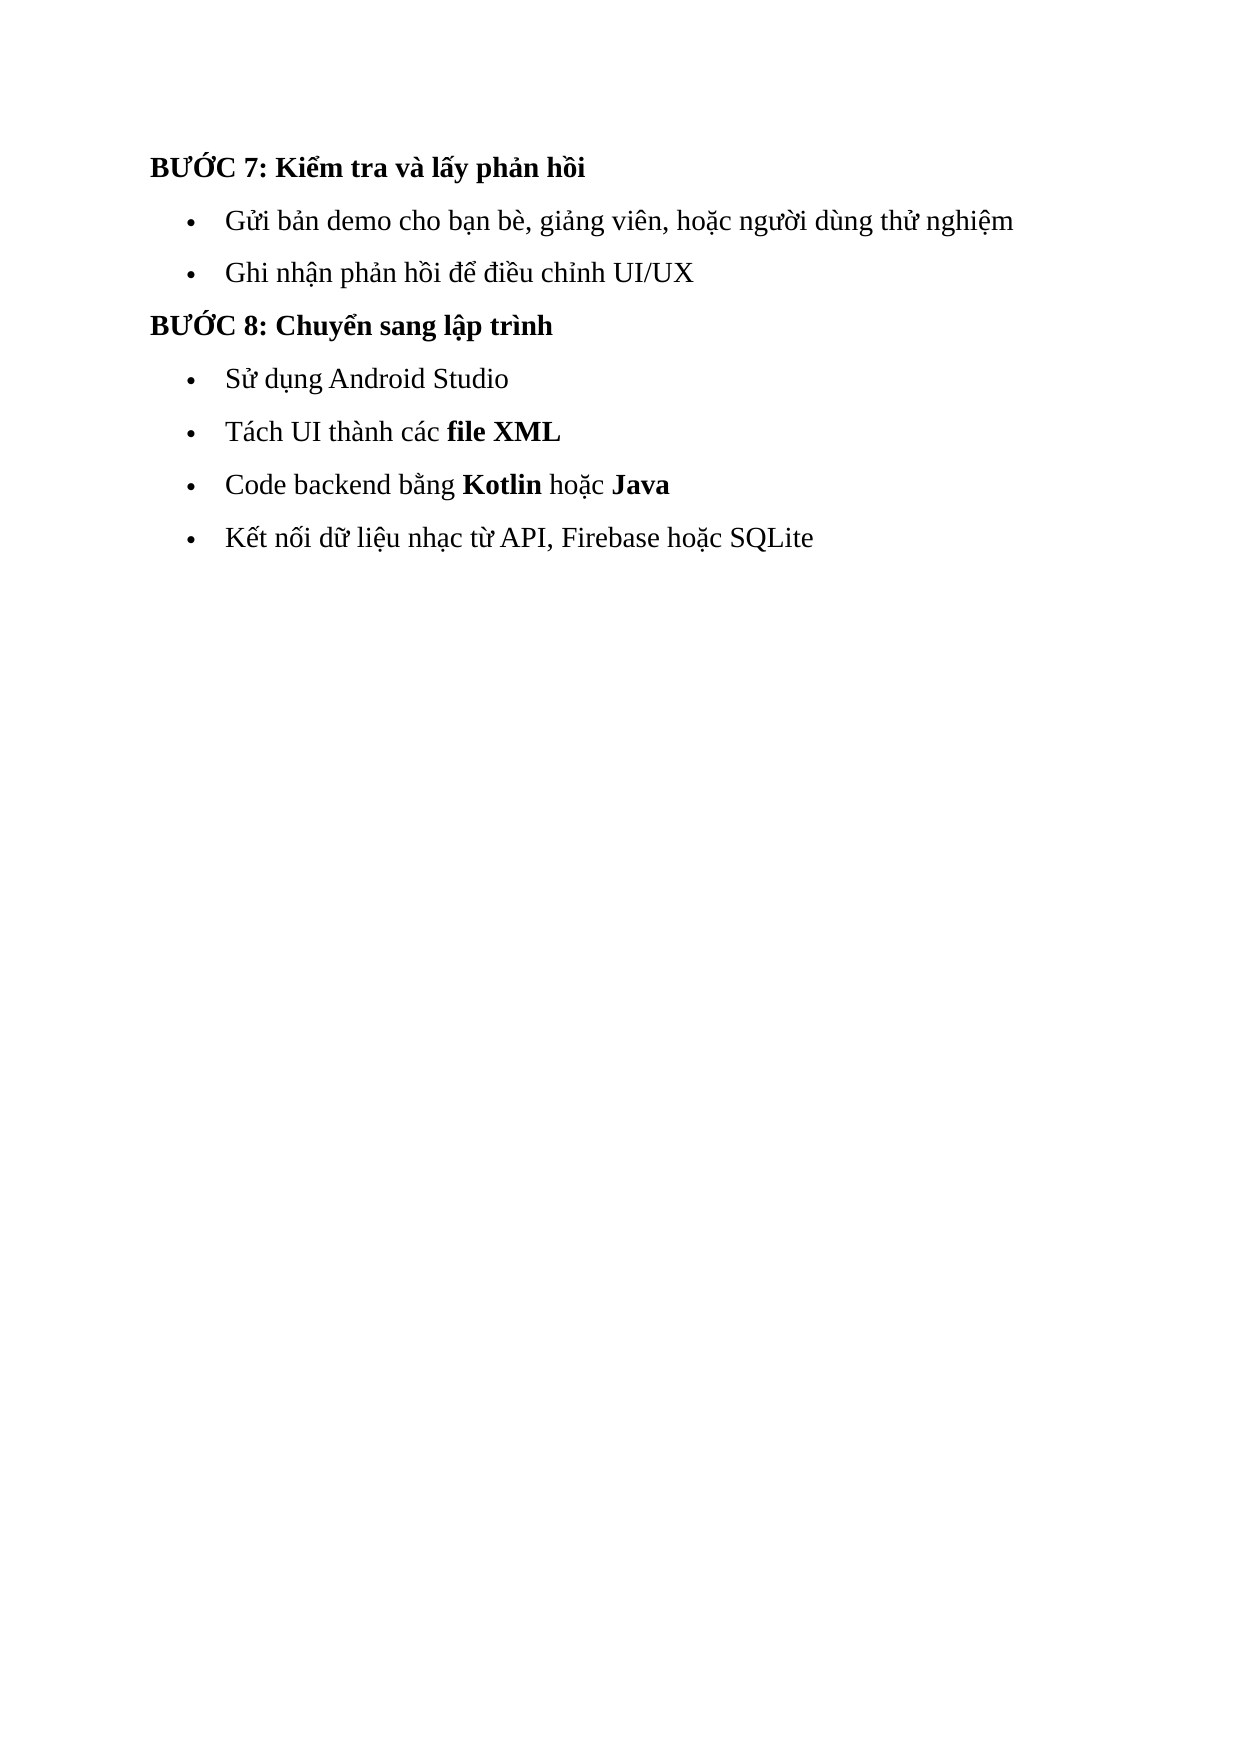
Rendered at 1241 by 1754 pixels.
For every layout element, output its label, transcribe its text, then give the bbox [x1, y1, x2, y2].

text BƯỚC 7: Kiểm tra và lấy phản hồi [150, 150, 1090, 183]
list Code backend bằng Kotlin hoặc Java [187, 467, 1090, 500]
list Sử dụng Android Studio [187, 361, 1090, 395]
list Gửi bản demo cho bạn bè, giảng viên, hoặc người dùng thử nghiệm [187, 203, 1090, 236]
list Ghi nhận phản hồi để điều chỉnh UI/UX [187, 256, 1090, 289]
list Tách UI thành các file XML [187, 414, 1090, 448]
text BƯỚC 8: Chuyển sang lập trình [150, 308, 1090, 342]
list Kết nối dữ liệu nhạc từ API, Firebase hoặc SQLite [187, 520, 1090, 553]
